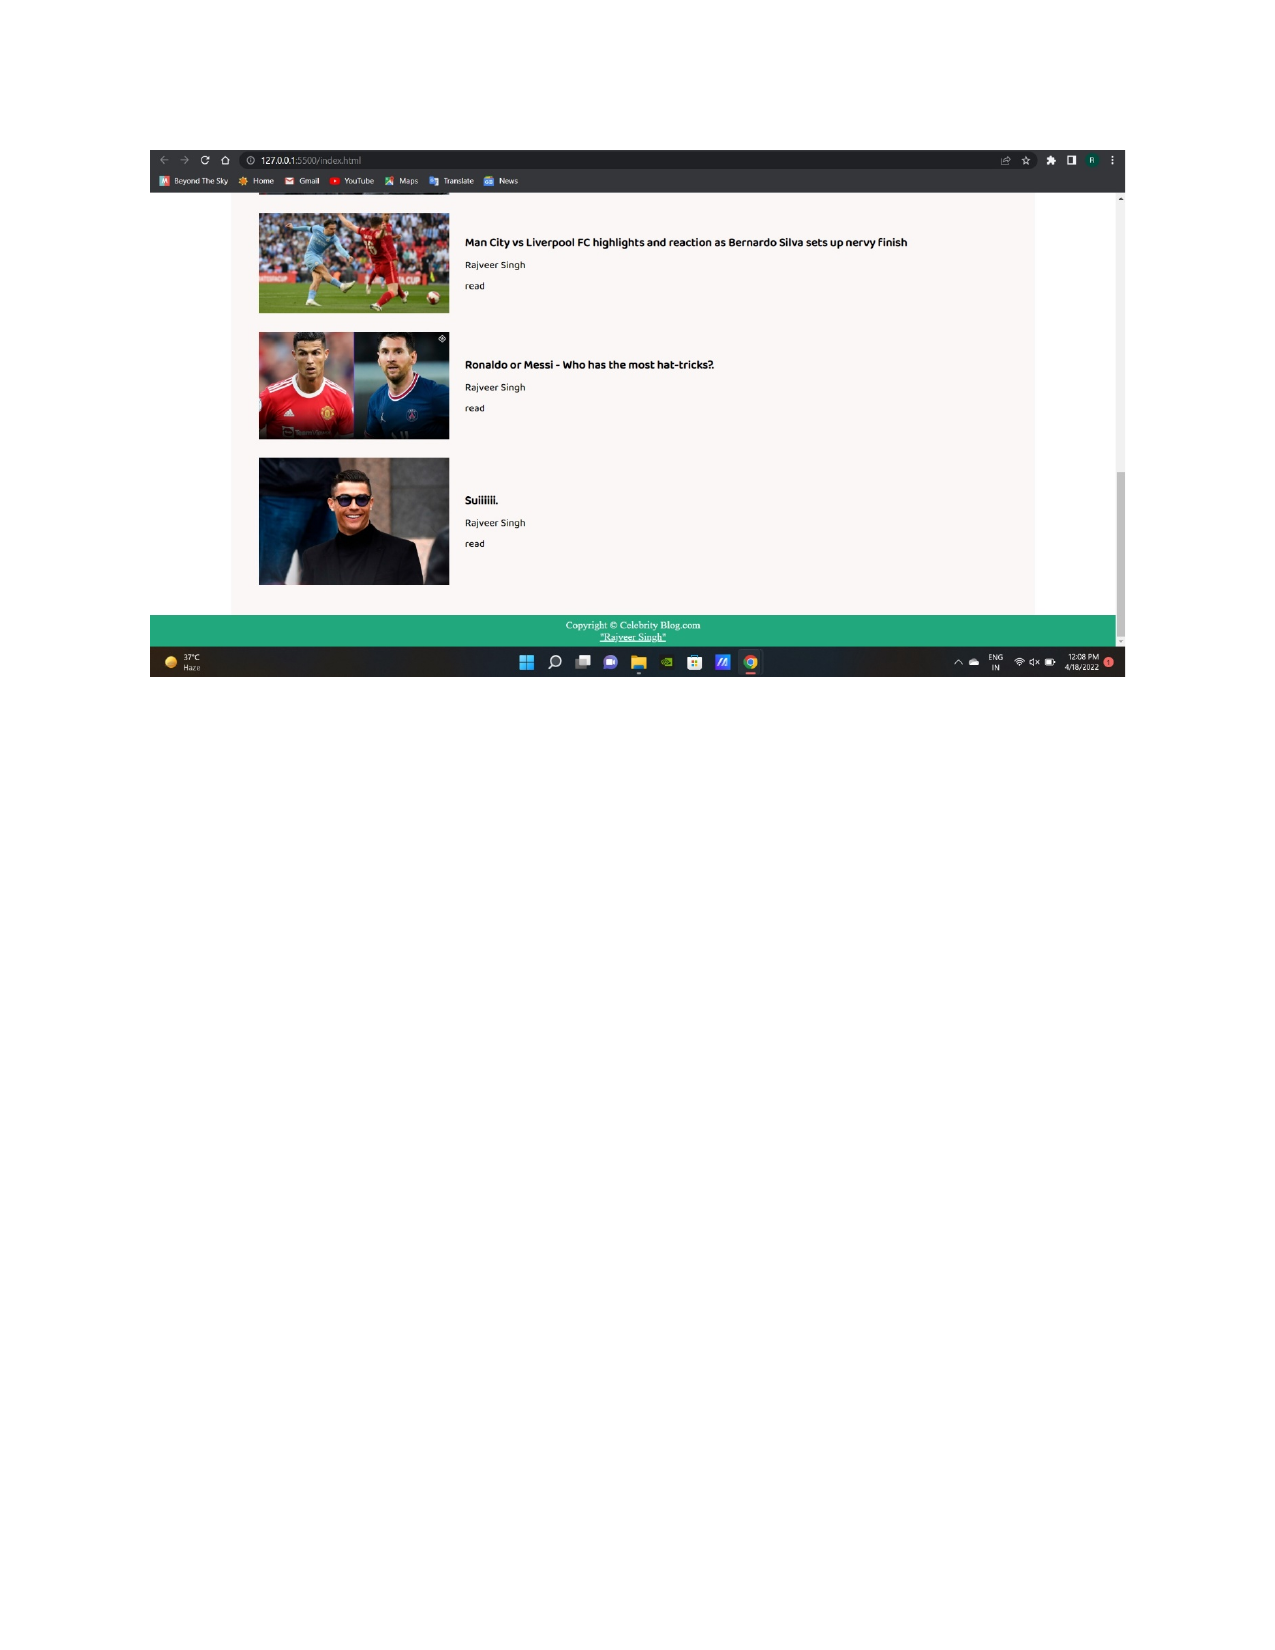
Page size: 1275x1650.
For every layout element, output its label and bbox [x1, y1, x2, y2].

picture [150, 150, 1125, 677]
